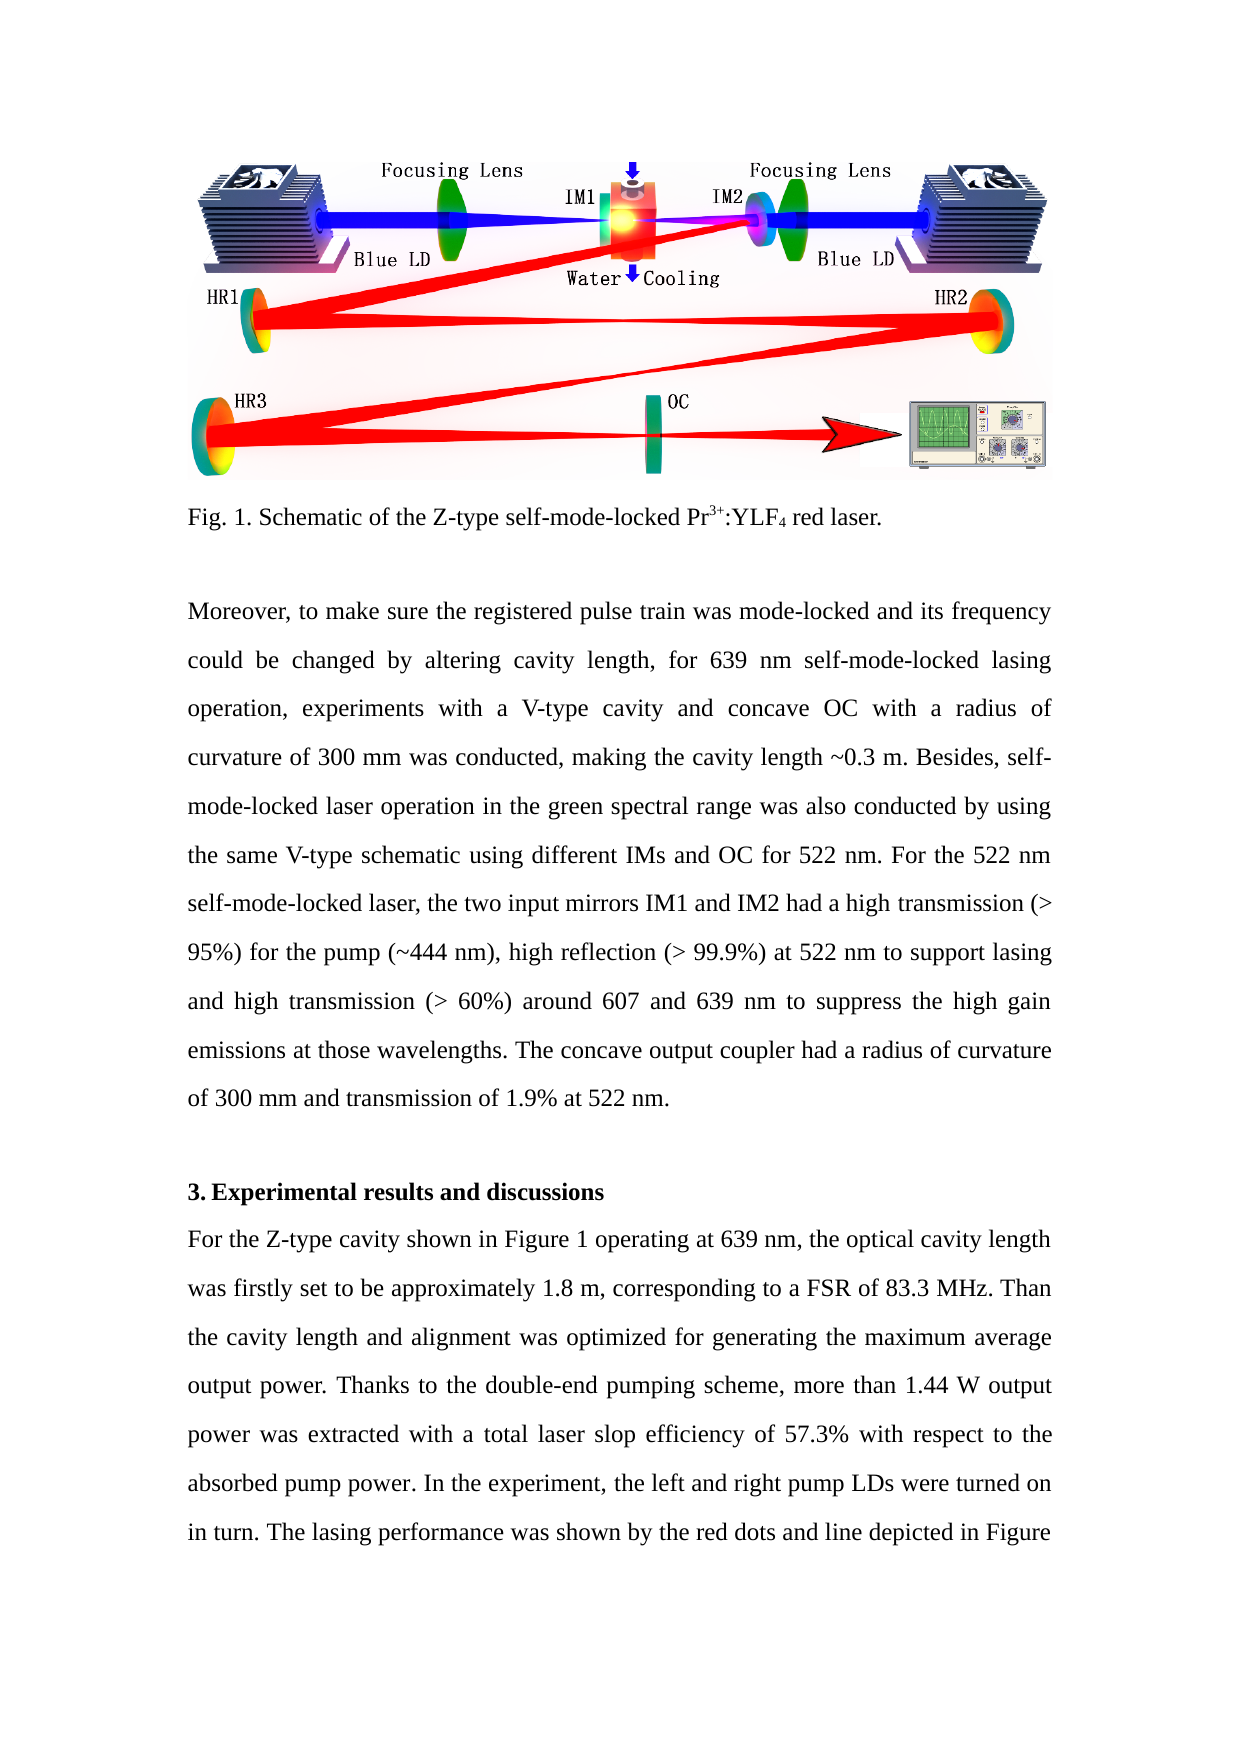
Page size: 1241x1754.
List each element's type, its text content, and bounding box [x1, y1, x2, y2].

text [187, 1222, 1053, 1547]
text Moreover, to make sure the registered pulse train was mode-locked and its frequency could be changed by altering cavity length, for 639 nm self-mode-locked lasing operation, experiments with a V-type cavity and concave OC with a radius of curvature of 300 mm was conducted, making the cavity length ~0.3 m. Besides, self-mode-locked laser operation in the green spectral range was also conducted by using the same V-type schematic using different IMs and OC for 522 nm. For the 522 nm self-mode-locked laser, the two input mirrors IM1 and IM2 had a high transmission (> 95%) for the pump (~444 nm), high reflection (> 99.9%) at 522 nm to support lasing and high transmission (> 60%) around 607 and 639 nm to suppress the high gain emissions at those wavelengths. The concave output coupler had a radius of curvature of 300 mm and transmission of 1.9% at 522 nm. [187, 594, 1053, 1114]
picture [187, 162, 1053, 480]
text 3. Experimental results and discussions [187, 1175, 1053, 1208]
text Fig. 1. Schematic of the Z-type self-mode-locked Pr3+:YLF4 red laser. [187, 500, 1053, 533]
